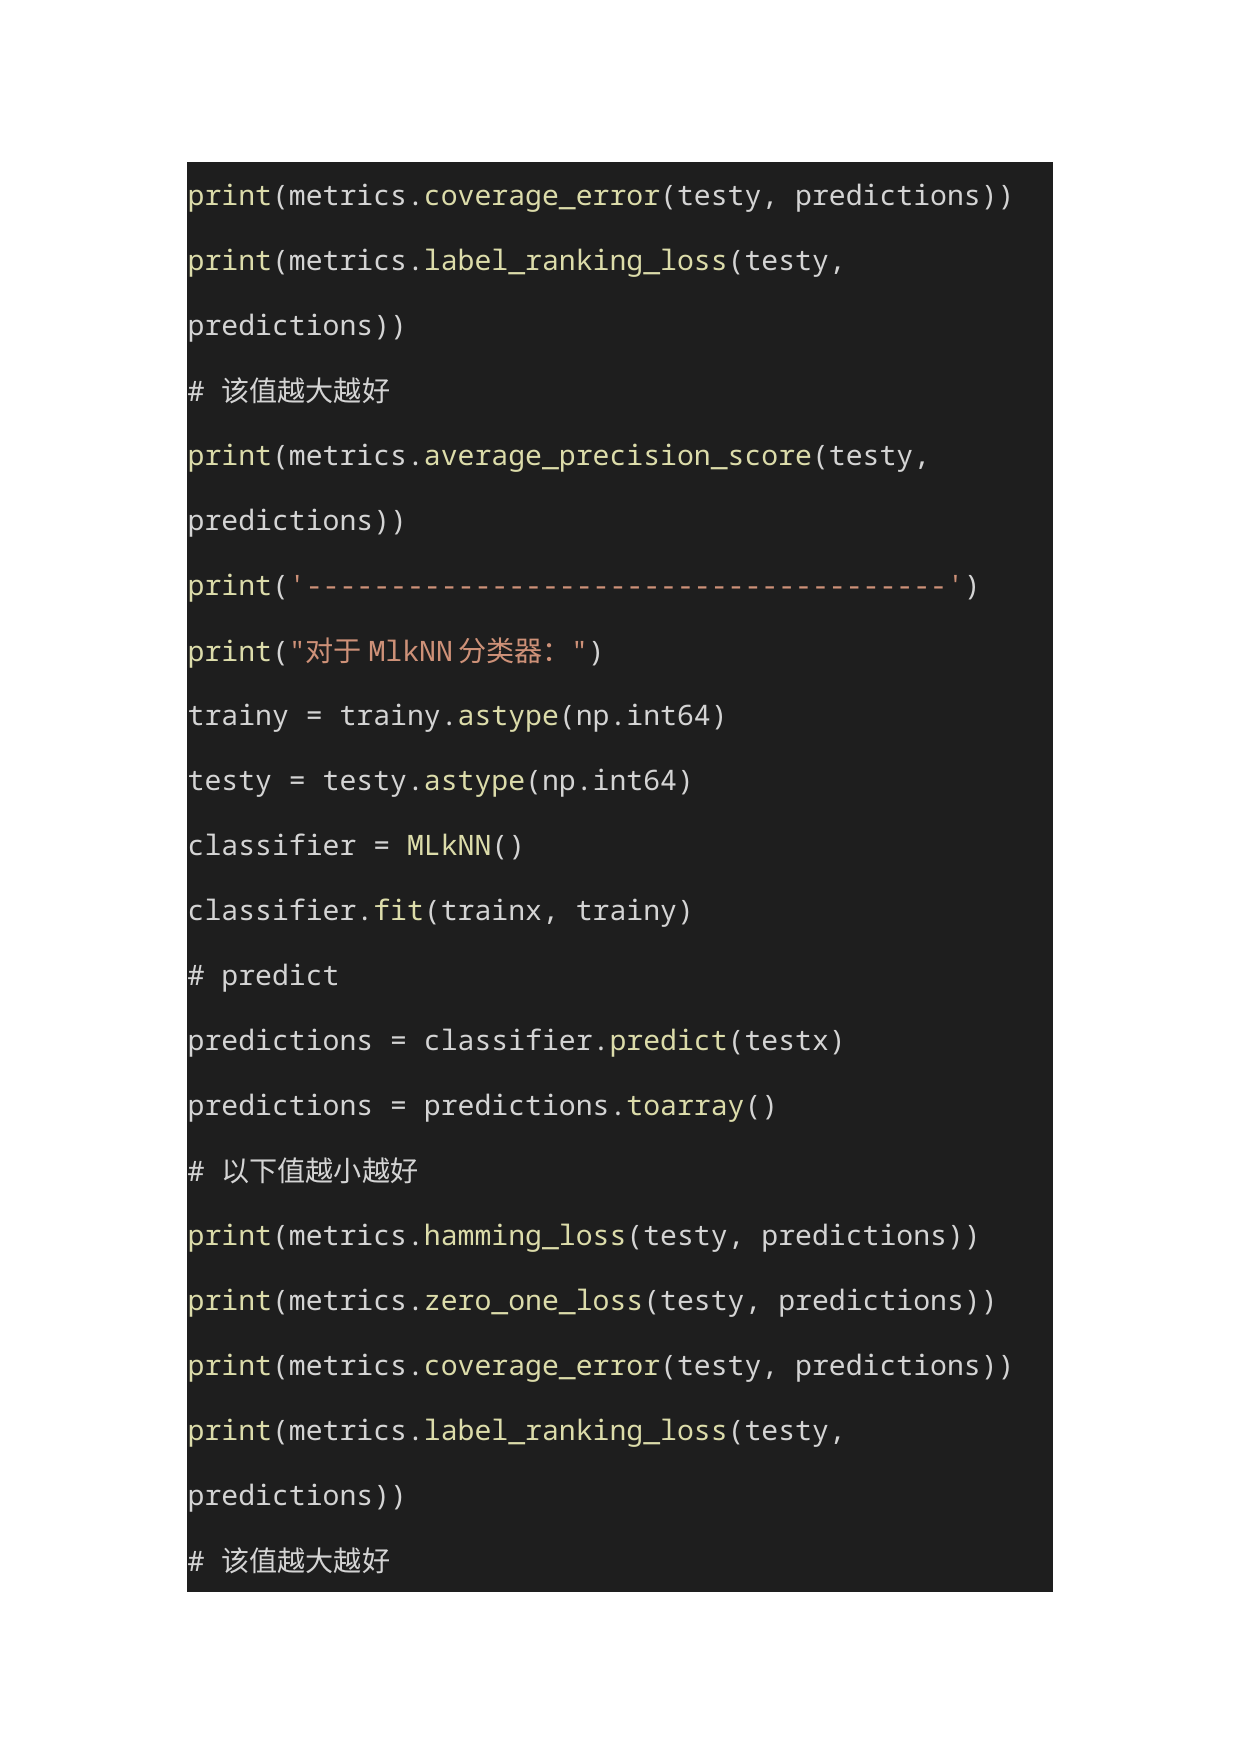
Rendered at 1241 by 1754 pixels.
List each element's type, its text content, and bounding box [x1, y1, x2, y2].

text print(metrics.label_ranking_loss(testy, predictions)) [187, 1397, 1053, 1527]
text print("对于 MlkNN分类器：") [187, 617, 1053, 682]
text # 以下值越小越好 [187, 1137, 1053, 1202]
text predictions = classifier.predict(testx) [187, 1007, 1053, 1072]
text print(metrics.label_ranking_loss(testy, predictions)) [187, 227, 1053, 357]
text print(metrics.coverage_error(testy, predictions)) [187, 162, 1053, 227]
text classifier.fit(trainx, trainy) [187, 877, 1053, 942]
text print(metrics.coverage_error(testy, predictions)) [187, 1332, 1053, 1397]
text classifier = MLkNN() [187, 812, 1053, 877]
text print(metrics.average_precision_score(testy, predictions)) [187, 422, 1053, 552]
text trainy = trainy.astype(np.int64) [187, 682, 1053, 747]
text predictions = predictions.toarray() [187, 1072, 1053, 1137]
text testy = testy.astype(np.int64) [187, 747, 1053, 812]
text print(metrics.hamming_loss(testy, predictions)) [187, 1202, 1053, 1267]
text # predict [187, 942, 1053, 1007]
text print(metrics.zero_one_loss(testy, predictions)) [187, 1267, 1053, 1332]
text # 该值越大越好 [187, 1527, 1053, 1592]
text print('--------------------------------------') [187, 552, 1053, 617]
text # 该值越大越好 [187, 357, 1053, 422]
